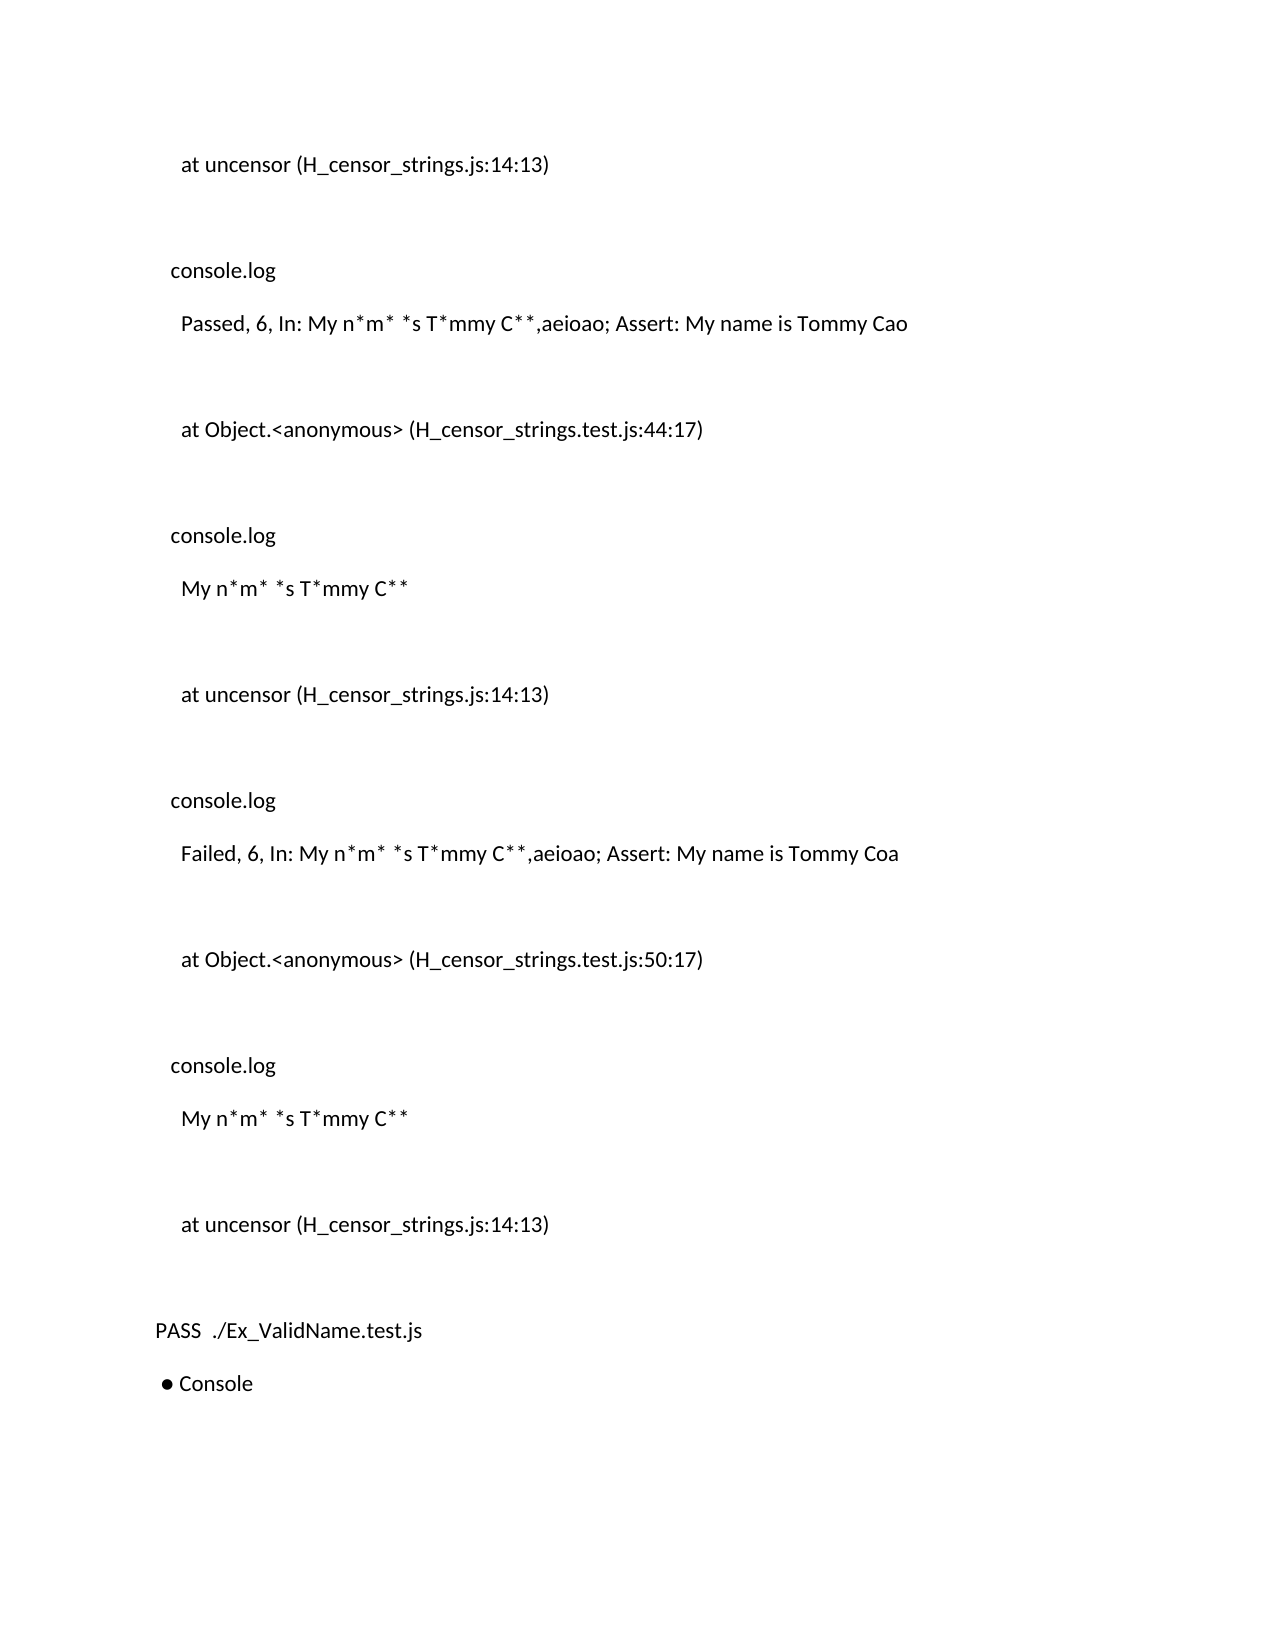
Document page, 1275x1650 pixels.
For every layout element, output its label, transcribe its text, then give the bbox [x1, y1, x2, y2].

text at Object.<anonymous> (H_censor_strings.test.js:50:17) [150, 945, 1125, 973]
text My n*m* *s T*mmy C** [150, 574, 1125, 602]
text PASS ./Ex_ValidName.test.js [150, 1316, 1125, 1344]
text at Object.<anonymous> (H_censor_strings.test.js:44:17) [150, 415, 1125, 443]
text ● Console [150, 1369, 1125, 1397]
text at uncensor (H_censor_strings.js:14:13) [150, 1210, 1125, 1238]
text console.log [150, 256, 1125, 284]
text console.log [150, 1051, 1125, 1079]
text at uncensor (H_censor_strings.js:14:13) [150, 150, 1125, 178]
text Passed, 6, In: My n*m* *s T*mmy C**,aeioao; Assert: My name is Tommy Cao [150, 309, 1125, 337]
text Failed, 6, In: My n*m* *s T*mmy C**,aeioao; Assert: My name is Tommy Coa [150, 839, 1125, 867]
text at uncensor (H_censor_strings.js:14:13) [150, 680, 1125, 708]
text console.log [150, 786, 1125, 814]
text console.log [150, 521, 1125, 549]
text My n*m* *s T*mmy C** [150, 1104, 1125, 1132]
